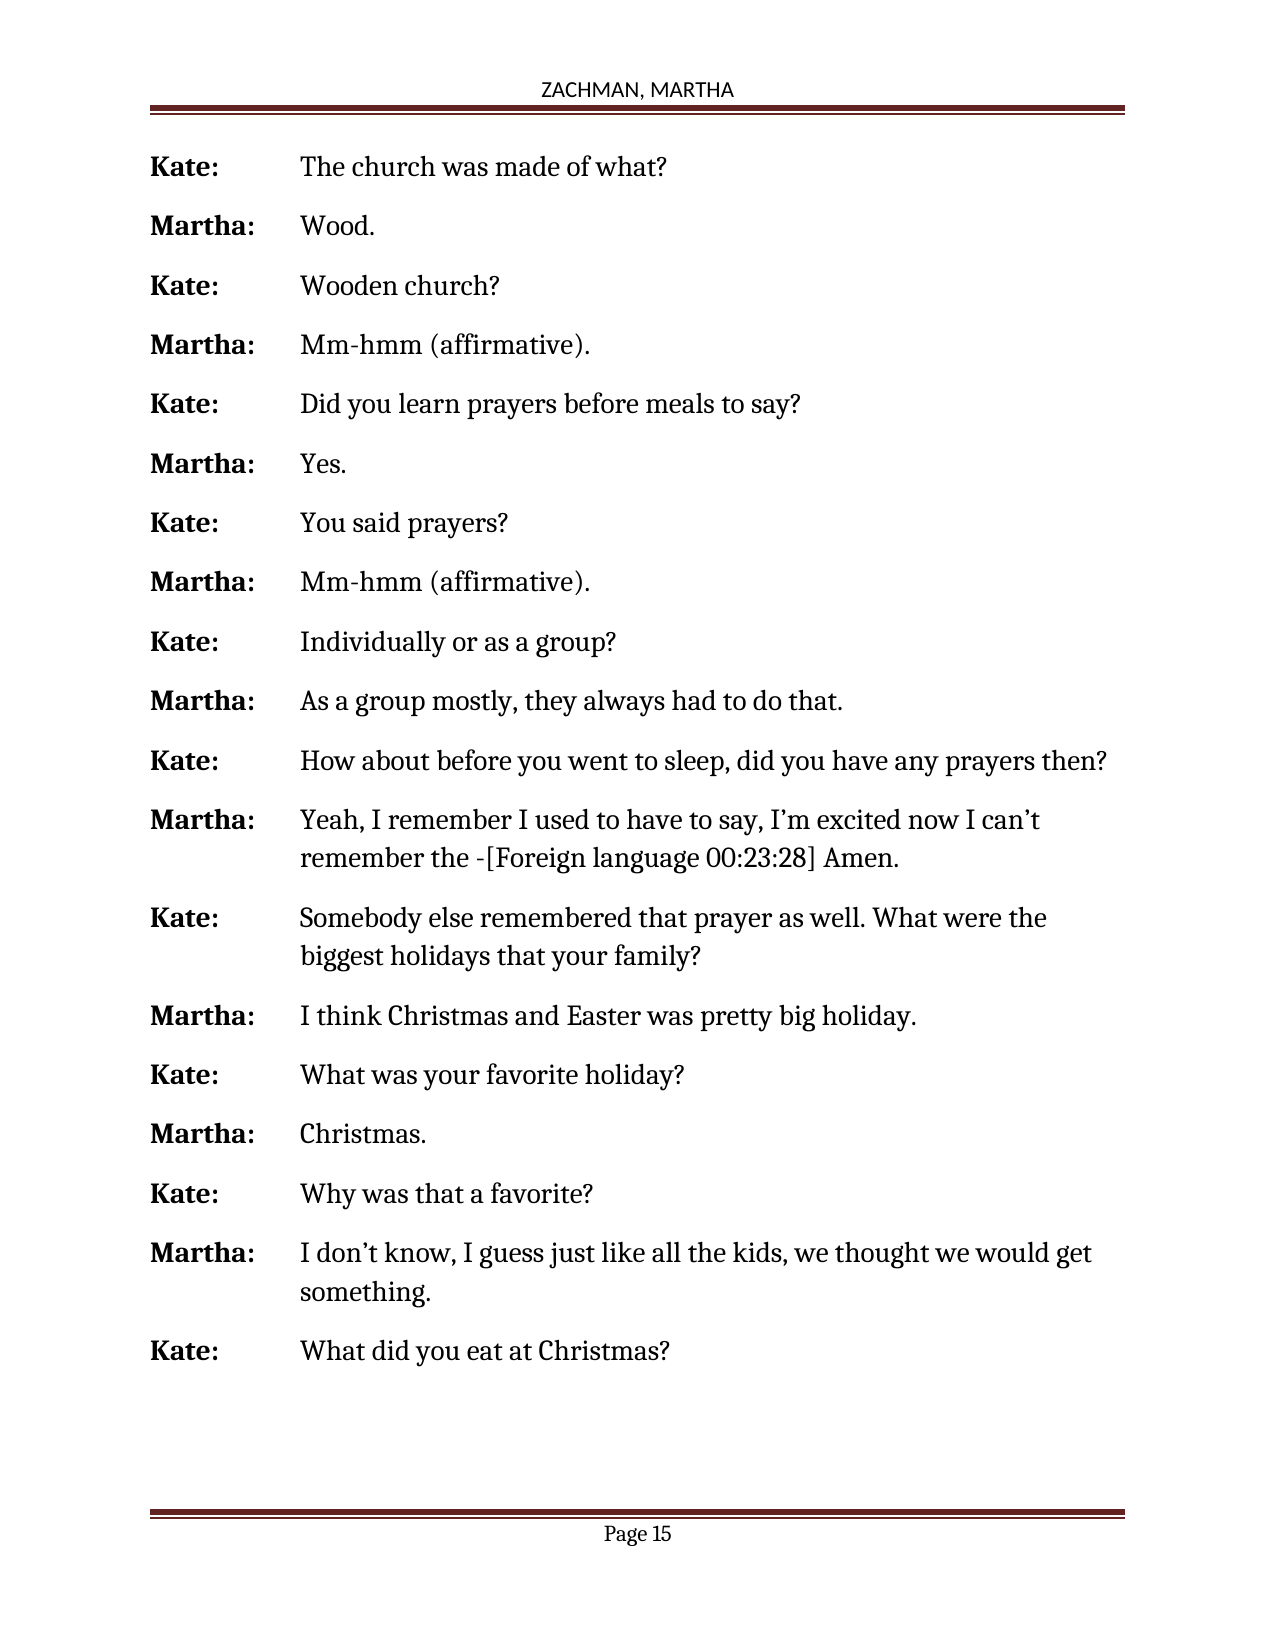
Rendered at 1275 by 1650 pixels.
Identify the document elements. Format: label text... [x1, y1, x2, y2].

text Martha: Yes. [150, 447, 1125, 480]
text Martha: Mm-hmm (affirmative). [150, 328, 1125, 362]
text Martha: As a group mostly, they always had to do that. [150, 684, 1125, 718]
text Kate: Individually or as a group? [150, 625, 1125, 658]
text Kate: Somebody else remembered that prayer as well. What were the biggest holidays that your family? [150, 901, 1125, 973]
text Martha: Christmas. [150, 1118, 1125, 1151]
text Kate: Why was that a favorite? [150, 1177, 1125, 1211]
text Martha: I think Christmas and Easter was pretty big holiday. [150, 999, 1125, 1032]
text Kate: How about before you went to sleep, did you have any prayers then? [150, 744, 1125, 777]
text Kate: Did you learn prayers before meals to say? [150, 387, 1125, 421]
text Martha: Wood. [150, 209, 1125, 243]
text Martha: Yeah, I remember I used to have to say, I’m excited now I can’t remember the -[Foreign language 00:23:28] Amen. [150, 803, 1125, 875]
text Martha: Mm-hmm (affirmative). [150, 566, 1125, 599]
text Kate: What did you eat at Christmas? [150, 1334, 1125, 1368]
text Kate: What was your favorite holiday? [150, 1058, 1125, 1092]
text Kate: You said prayers? [150, 506, 1125, 540]
text Martha: I don’t know, I guess just like all the kids, we thought we would get something. [150, 1236, 1125, 1308]
text Kate: Wooden church? [150, 269, 1125, 302]
text Kate: The church was made of what? [150, 150, 1125, 183]
